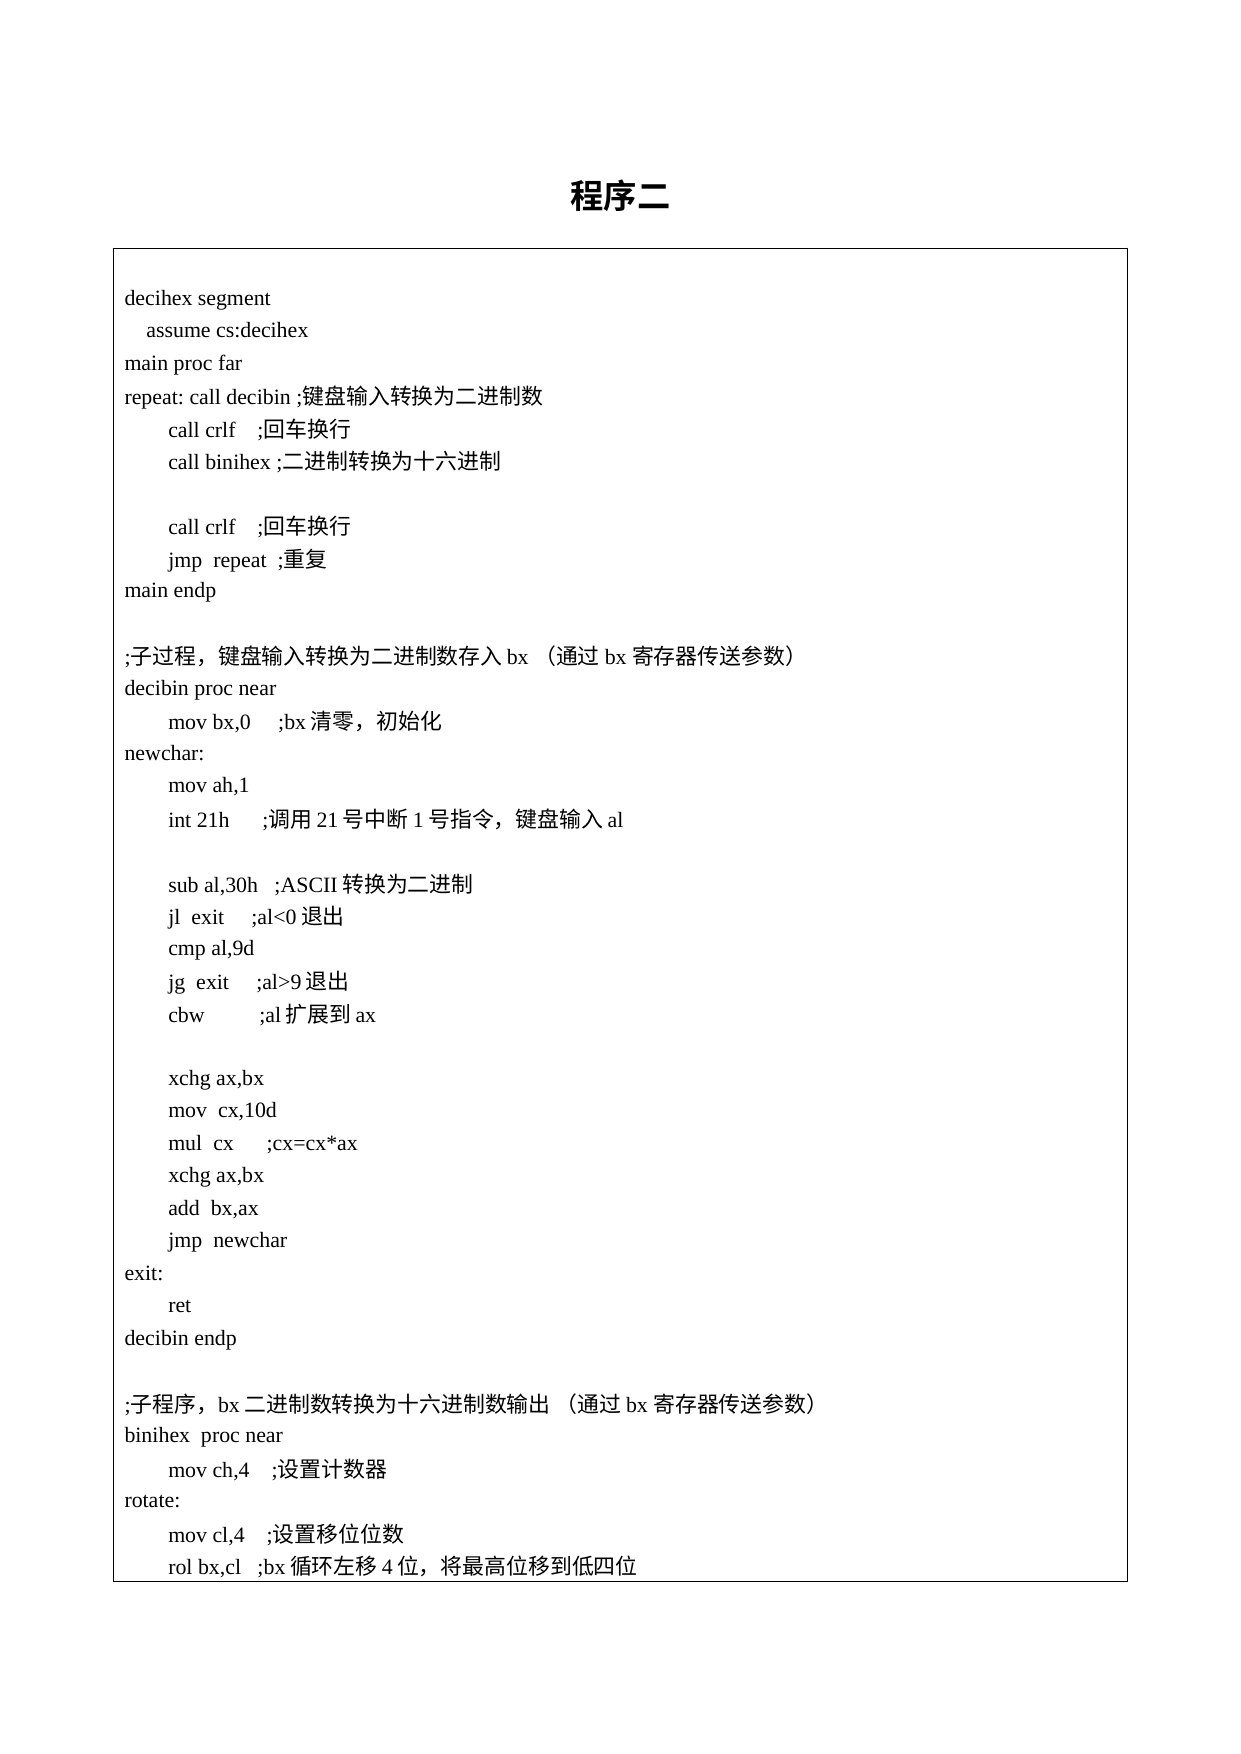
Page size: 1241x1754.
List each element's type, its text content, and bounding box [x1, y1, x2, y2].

subtitle 程序二 [112, 162, 1128, 227]
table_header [114, 249, 1127, 1581]
